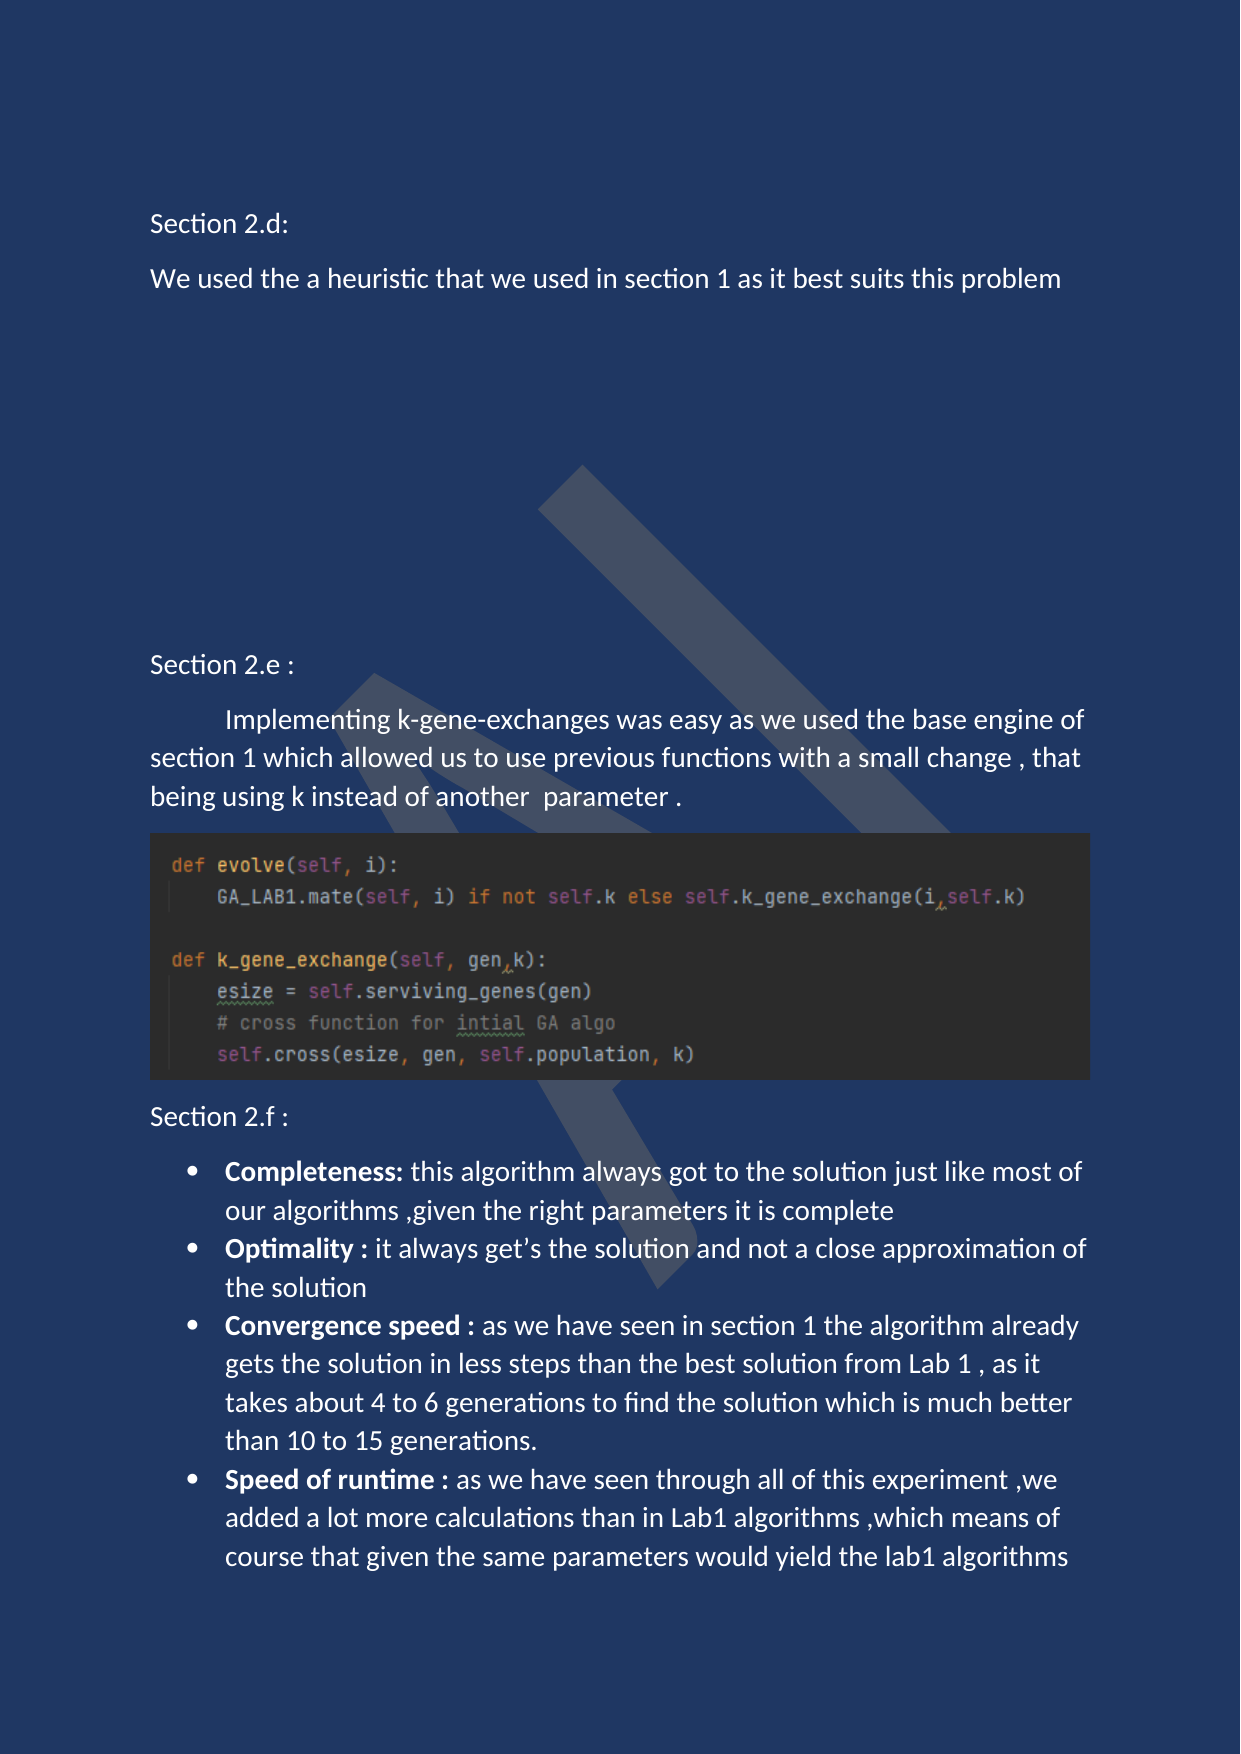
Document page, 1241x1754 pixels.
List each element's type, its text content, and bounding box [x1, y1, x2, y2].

text Section 2.e : [150, 646, 1090, 682]
text Implementing k-gene-exchanges was easy as we used the base engine of section 1 which allowed us to use previous functions with a small change , that being using k instead of another parameter . [150, 701, 1090, 813]
list Completeness: this algorithm always got to the solution just like most of our algorithms ,given the right parameters it is complete [187, 1153, 1090, 1227]
text We used the a heuristic that we used in section 1 as it best suits this problem [150, 260, 1090, 296]
text Section 2.f : [150, 1098, 1090, 1134]
list Optimality : it always get’s the solution and not a close approximation of the solution [187, 1230, 1090, 1304]
list Convergence speed : as we have seen in section 1 the algorithm already gets the solution in less steps than the best solution from Lab 1 , as it takes about 4 to 6 generations to find the solution which is much better than 10 to 15 generations. [187, 1307, 1090, 1458]
picture [150, 833, 1091, 1080]
text Section 2.d: [150, 205, 1090, 241]
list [187, 1461, 1090, 1573]
